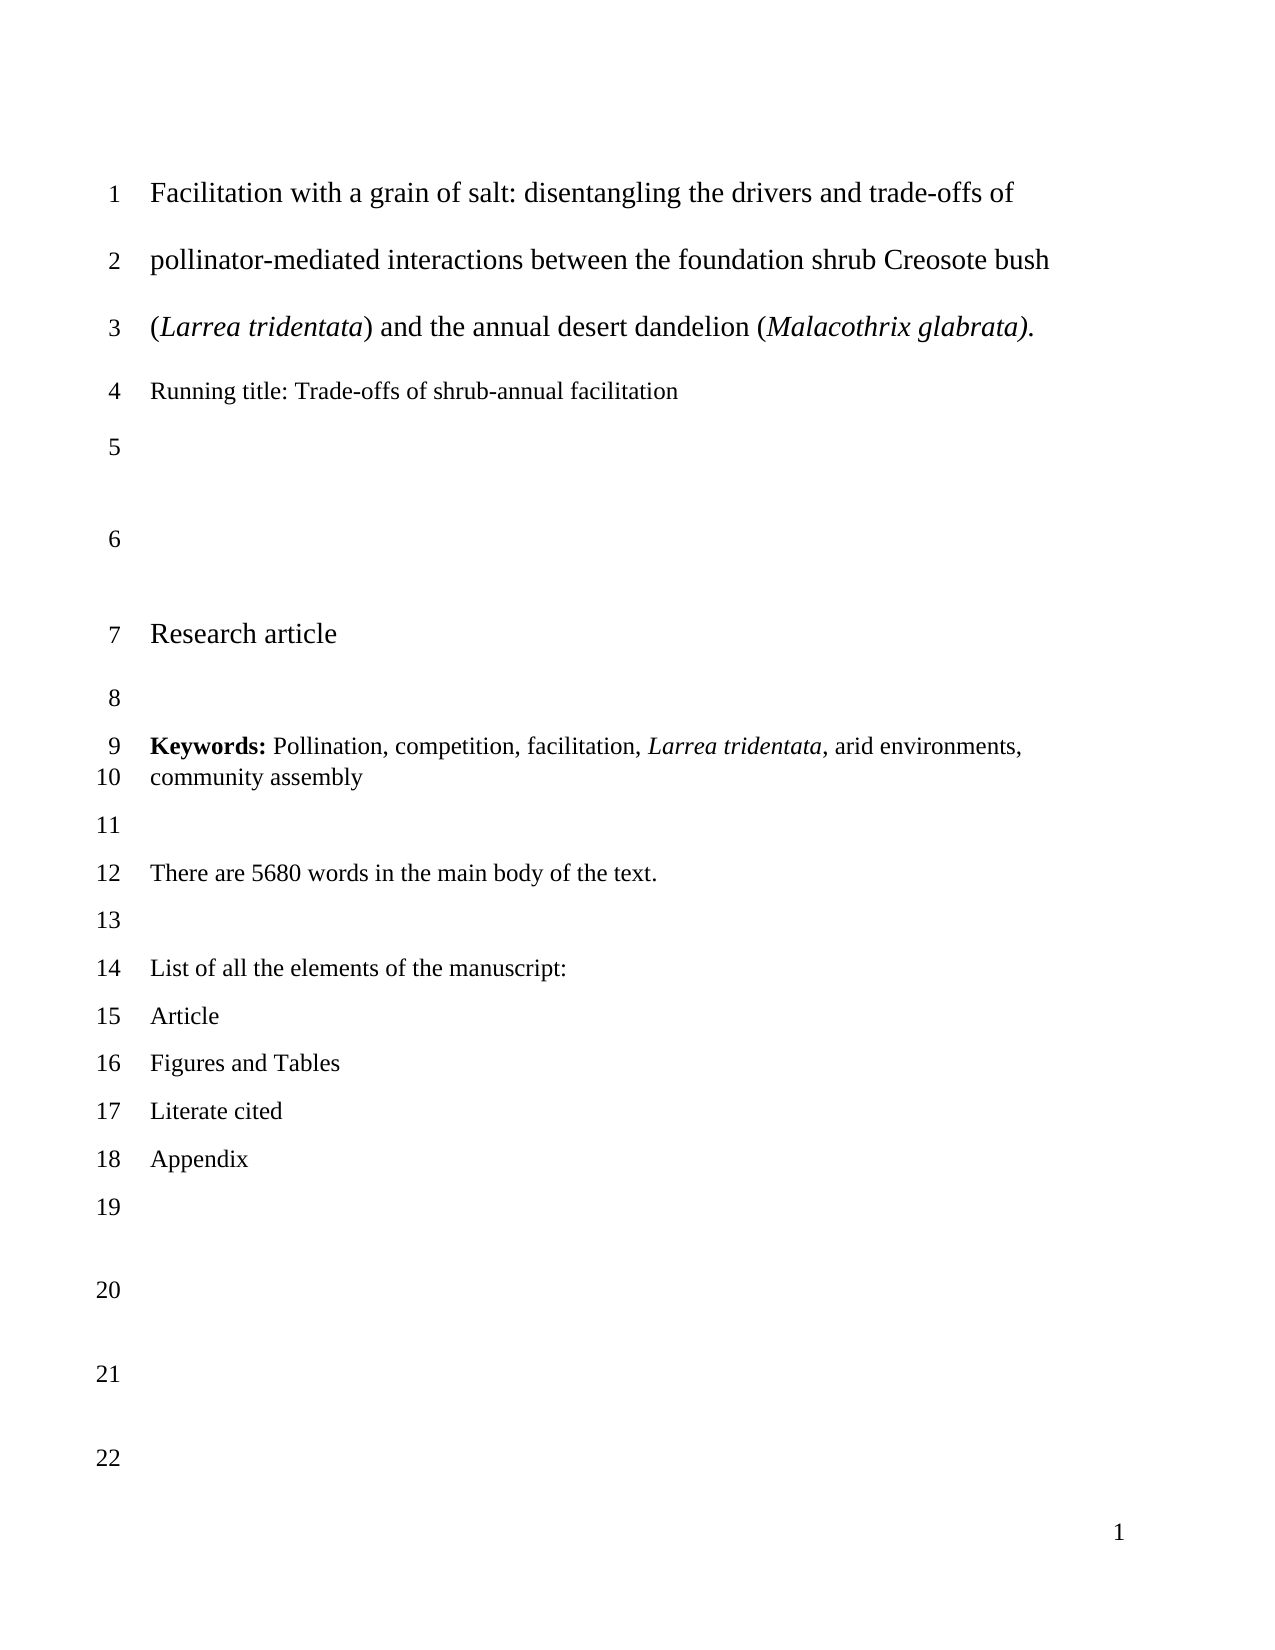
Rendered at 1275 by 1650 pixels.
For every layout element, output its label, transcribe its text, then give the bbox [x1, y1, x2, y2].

text List of all the elements of the manuscript: [150, 953, 1125, 982]
subtitle Research article [150, 616, 1125, 650]
text Article [150, 1001, 1125, 1029]
text Running title: Trade-offs of shrub-annual facilitation [150, 376, 1125, 405]
text There are 5680 words in the main body of the text. [150, 858, 1125, 886]
text Literate cited [150, 1096, 1125, 1125]
text Figures and Tables [150, 1048, 1125, 1077]
subtitle Facilitation with a grain of salt: disentangling the drivers and trade-offs of pollinator-mediated interactions between the foundation shrub Creosote bush (Larrea tridentata) and the annual desert dandelion (Malacothrix glabrata). [150, 175, 1125, 343]
text Keywords: Pollination, competition, facilitation, Larrea tridentata, arid environments, community assembly [150, 731, 1125, 791]
text Appendix [150, 1144, 1125, 1173]
